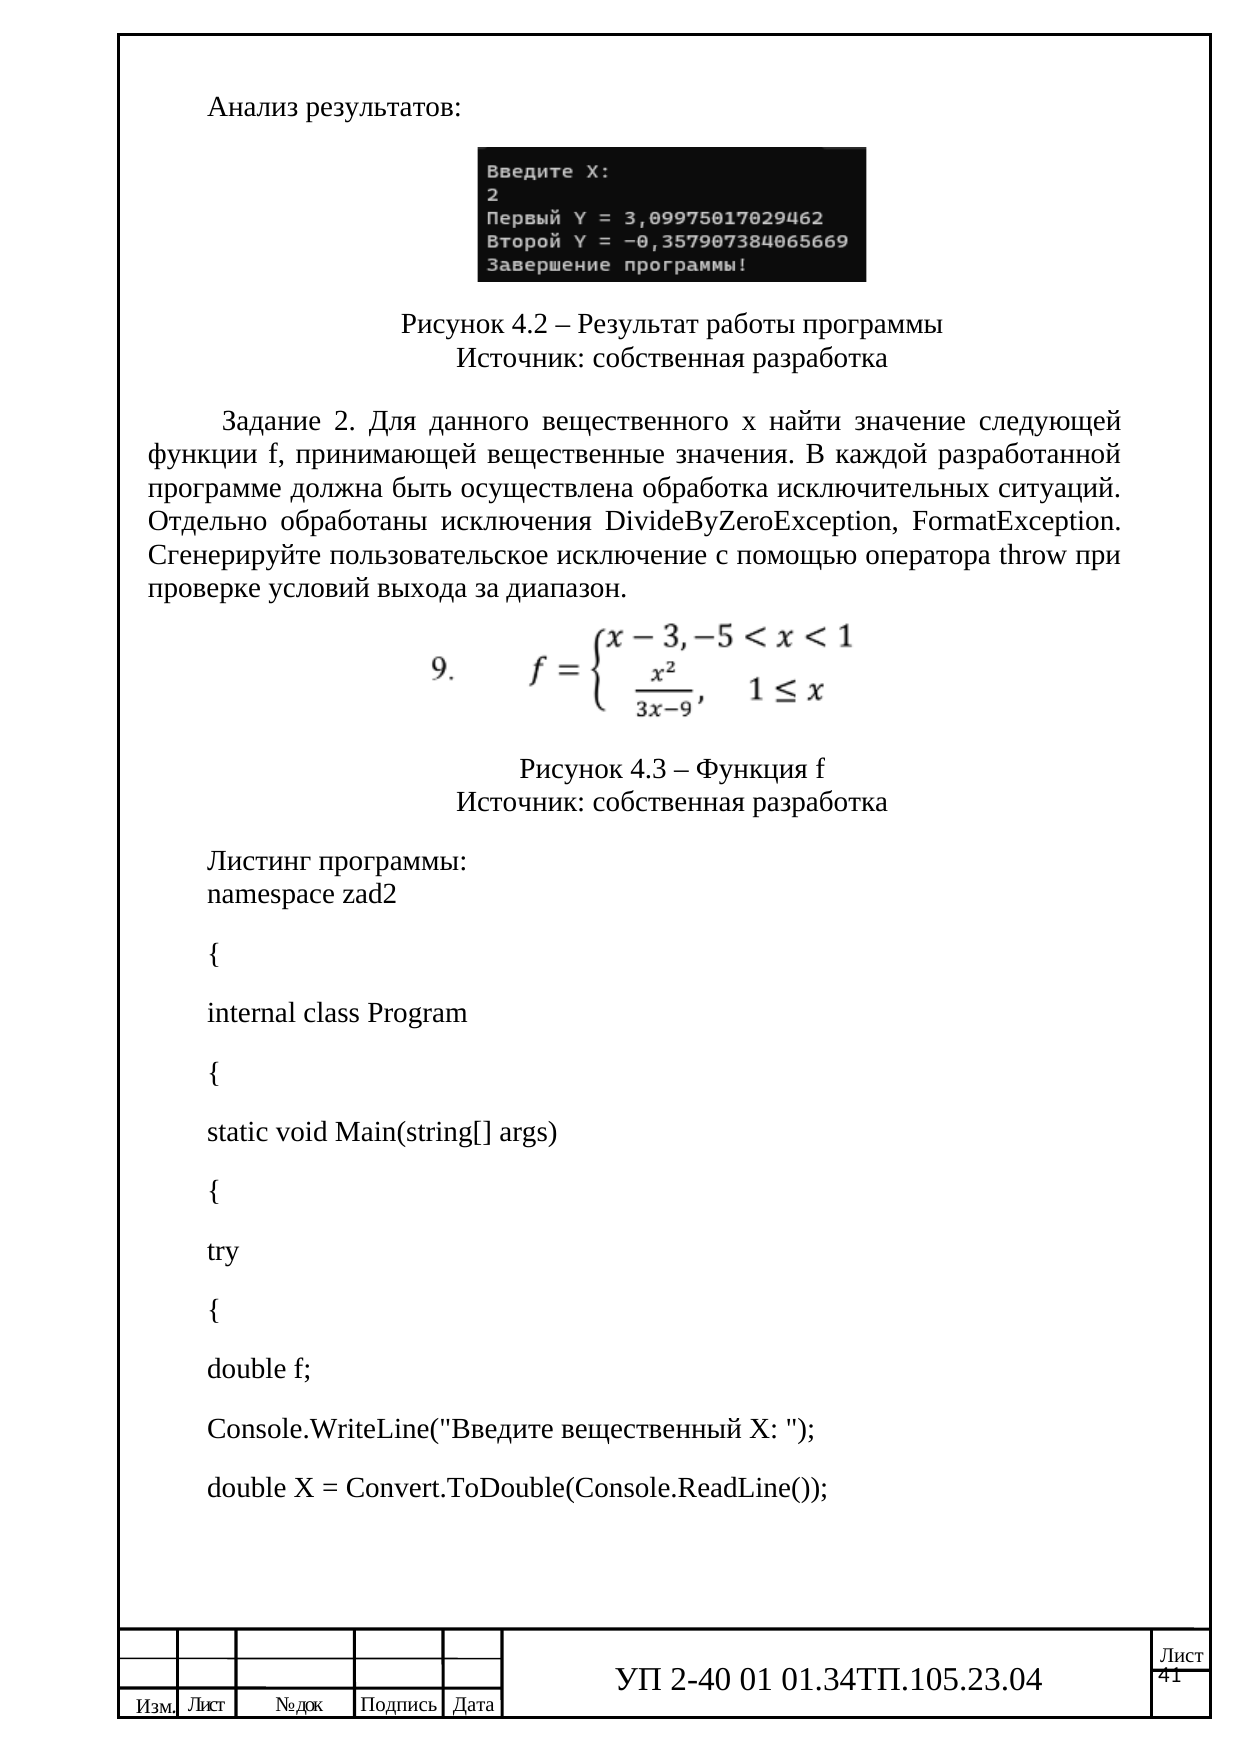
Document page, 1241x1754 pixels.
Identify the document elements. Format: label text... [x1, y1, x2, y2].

text Задание 2. Для данного вещественного x найти значение следующей функции f, принимающей вещественные значения. В каждой разработанной программе должна быть осуществлена обработка исключительных ситуаций. Отдельно обработаны исключения DivideByZeroException, FormatException. Сгенерируйте пользовательское исключение с помощью оператора throw при проверке условий выхода за диапазон. [148, 403, 1122, 604]
picture [420, 616, 874, 726]
text try [207, 1233, 1181, 1266]
text { [207, 1055, 1181, 1088]
text Источник: собственная разработка [148, 340, 1122, 374]
picture [477, 147, 867, 282]
text double f; [207, 1352, 1181, 1385]
text Console.WriteLine("Введите вещественный X: "); [207, 1411, 1181, 1444]
text internal class Program [207, 995, 1181, 1029]
text { [207, 936, 1181, 969]
text Листинг программы: [148, 843, 1122, 877]
text { [207, 1292, 1181, 1326]
text Источник: собственная разработка [148, 784, 1122, 818]
text { [207, 1173, 1181, 1207]
text double X = Convert.ToDouble(Console.ReadLine()); [207, 1470, 1181, 1504]
text static void Main(string[] args) [207, 1114, 1181, 1148]
text Анализ результатов: [148, 89, 1122, 122]
text Рисунок 4.2 – Результат работы программы [148, 307, 1122, 340]
text namespace zad2 [207, 877, 1181, 910]
